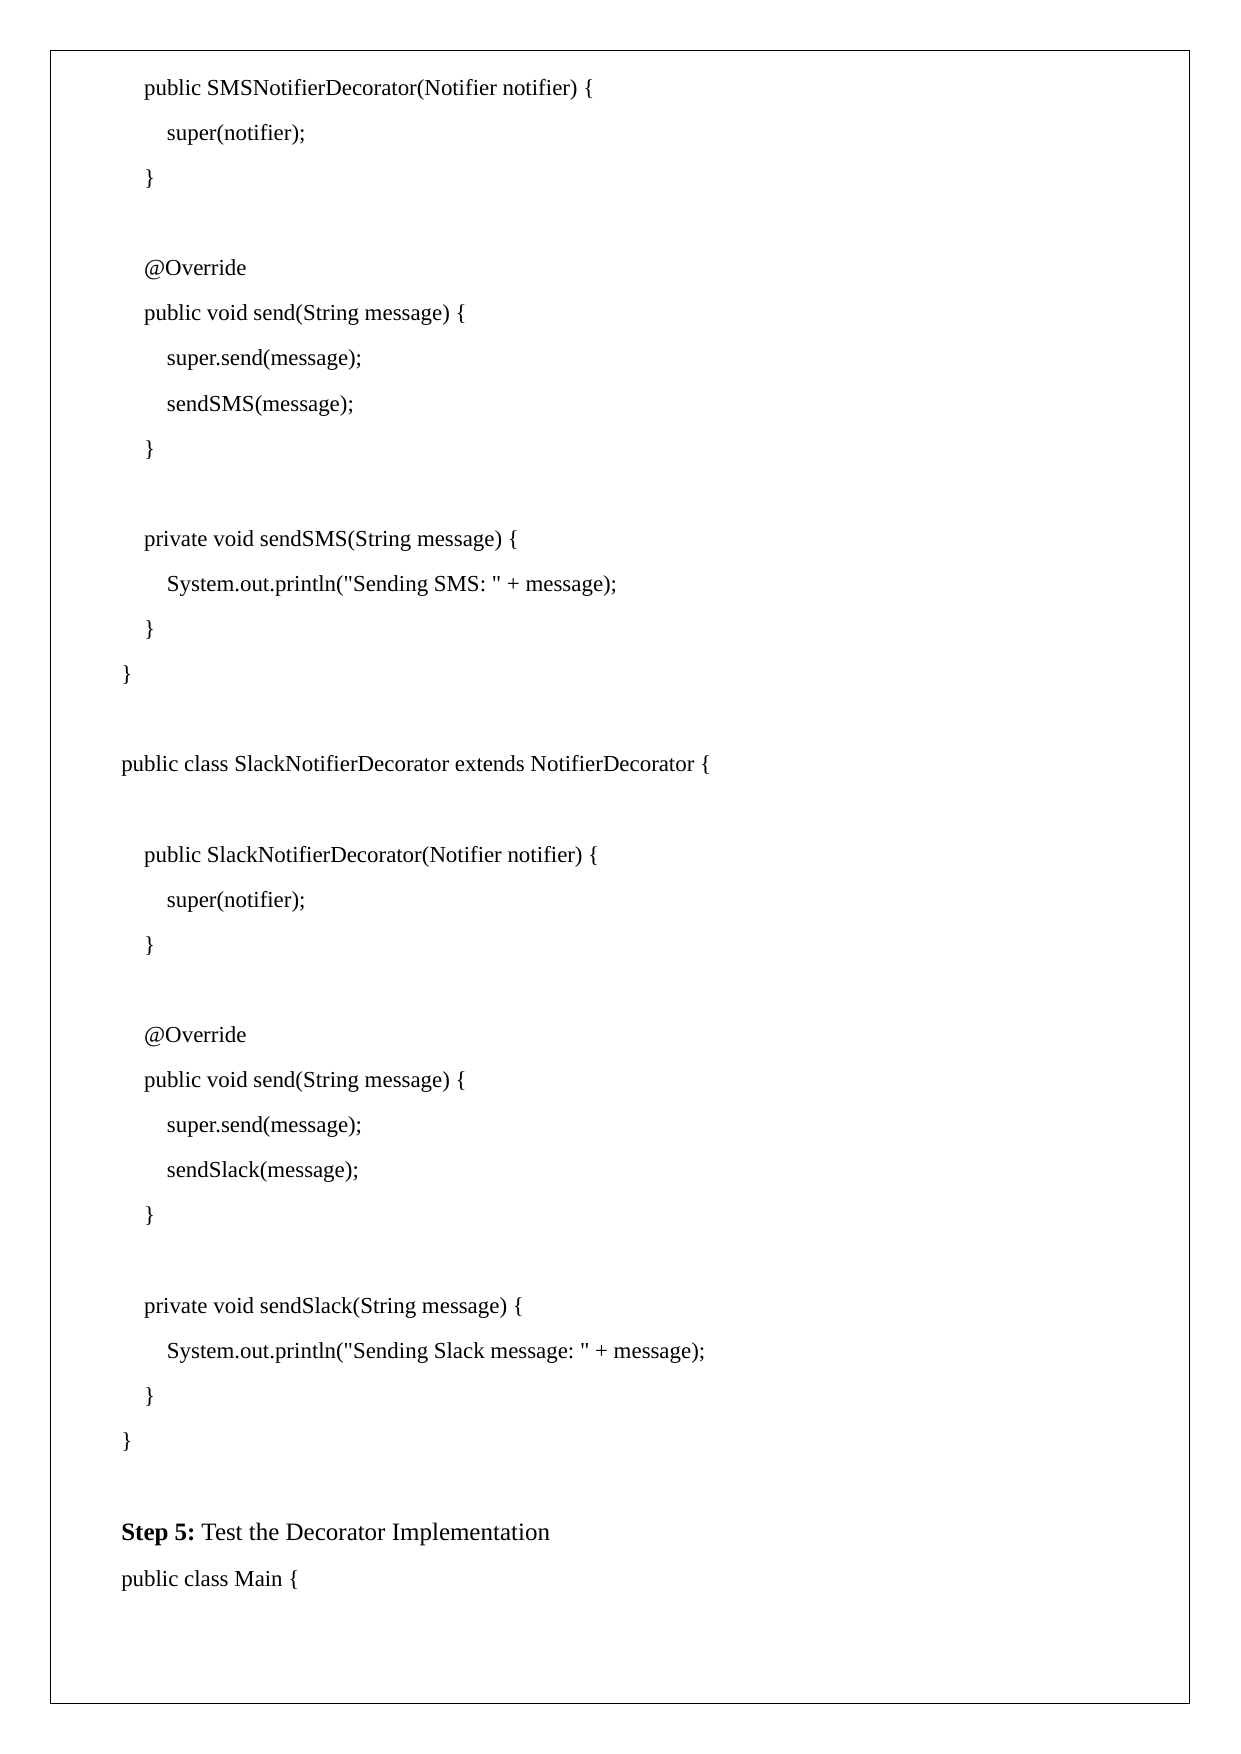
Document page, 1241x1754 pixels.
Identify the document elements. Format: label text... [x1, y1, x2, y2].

text public class SlackNotifierDecorator extends NotifierDecorator { [121, 750, 1139, 777]
text @Override [121, 254, 1139, 281]
text public void send(String message) { [121, 1066, 1139, 1092]
text } [121, 660, 1139, 687]
text public SlackNotifierDecorator(Notifier notifier) { [121, 841, 1139, 867]
text } [121, 1382, 1139, 1408]
text } [121, 1201, 1139, 1228]
text private void sendSMS(String message) { [121, 525, 1139, 551]
text public SMSNotifierDecorator(Notifier notifier) { [121, 74, 1139, 100]
text super(notifier); [121, 119, 1139, 145]
text public class Main { [121, 1565, 1139, 1591]
text } [121, 1427, 1139, 1453]
text private void sendSlack(String message) { [121, 1292, 1139, 1318]
text System.out.println("Sending SMS: " + message); [121, 570, 1139, 596]
text super(notifier); [121, 886, 1139, 912]
text System.out.println("Sending Slack message: " + message); [121, 1337, 1139, 1363]
text super.send(message); [121, 344, 1139, 371]
text sendSlack(message); [121, 1156, 1139, 1183]
text } [121, 435, 1139, 461]
text @Override [121, 1021, 1139, 1047]
text public void send(String message) { [121, 299, 1139, 326]
text } [121, 164, 1139, 190]
text } [121, 615, 1139, 641]
text } [121, 931, 1139, 957]
text super.send(message); [121, 1111, 1139, 1138]
text Step 5: Test the Decorator Implementation [121, 1517, 1139, 1546]
text sendSMS(message); [121, 389, 1139, 416]
